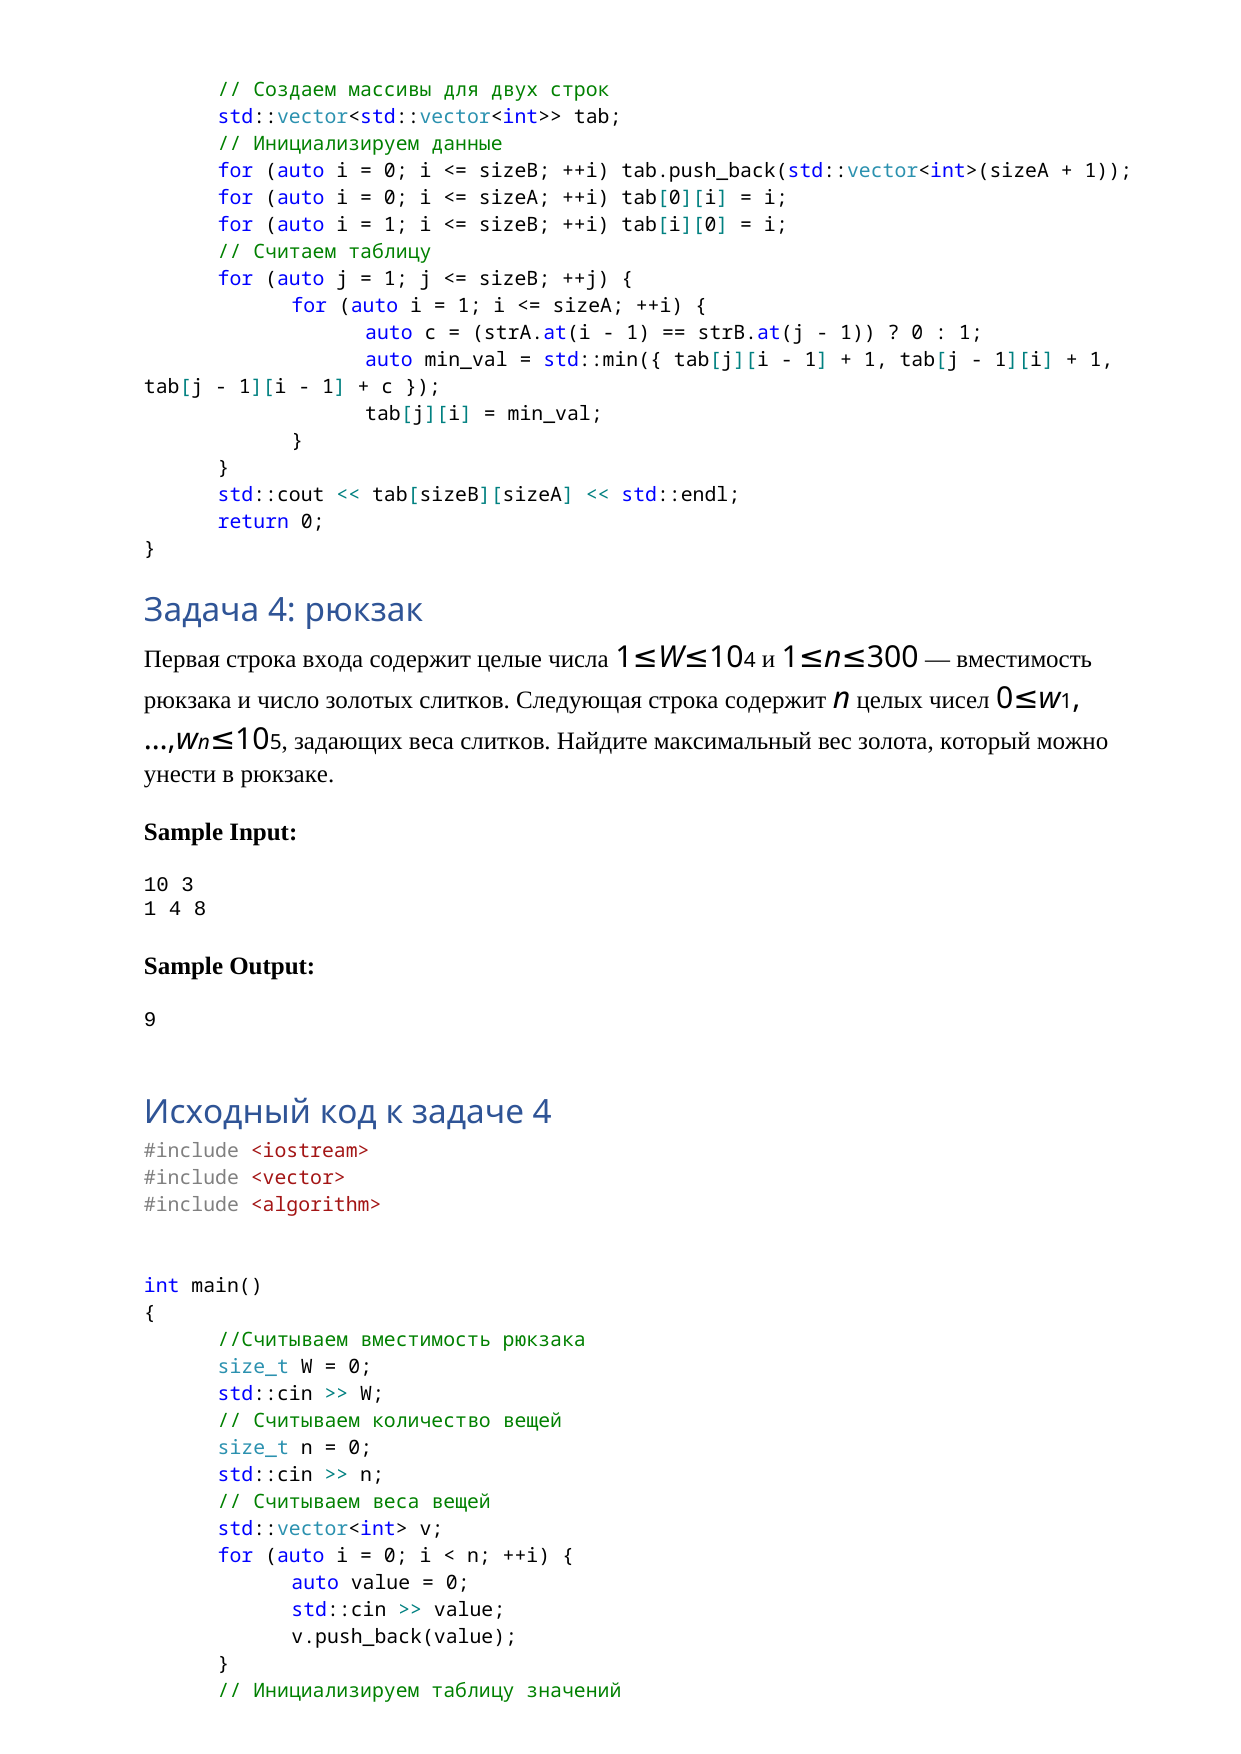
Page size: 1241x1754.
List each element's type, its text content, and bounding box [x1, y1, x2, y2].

text std::cin >> W; [144, 1379, 1157, 1406]
text } [144, 1649, 1157, 1676]
text for (auto j = 1; j <= sizeB; ++j) { [144, 264, 1157, 291]
text return 0; [144, 507, 1157, 534]
text std::vector<int> v; [144, 1514, 1157, 1541]
text std::cout << tab[sizeB][sizeA] << std::endl; [144, 480, 1157, 507]
text std::cin >> n; [144, 1460, 1157, 1487]
text { [144, 1298, 1157, 1326]
text for (auto i = 0; i < n; ++i) { [144, 1541, 1157, 1568]
text int main() [144, 1272, 1157, 1298]
text #include <vector> [144, 1164, 1157, 1191]
text } [144, 534, 1157, 561]
text #include <iostream> [144, 1137, 1157, 1164]
text for (auto i = 0; i <= sizeB; ++i) tab.push_back(std::vector<int>(sizeA + 1)); [144, 157, 1157, 183]
text auto c = (strA.at(i - 1) == strB.at(j - 1)) ? 0 : 1; [144, 318, 1157, 345]
text v.push_back(value); [144, 1622, 1157, 1649]
text for (auto i = 1; i <= sizeB; ++i) tab[i][0] = i; [144, 211, 1157, 237]
text 9 [144, 1009, 1157, 1032]
text size_t n = 0; [144, 1433, 1157, 1460]
text Первая строка входа содержит целые числа 1≤W≤104 и 1≤n≤300 — вместимость рюкзака и число золотых слитков. Следующая строка содержит n целых чисел 0≤w1,…,wn≤105, задающих веса слитков. Найдите максимальный вес золота, который можно унести в рюкзаке. [144, 635, 1157, 787]
text Sample Output: [144, 951, 1157, 980]
text #include <algorithm> [144, 1191, 1157, 1218]
text // Инициализируем данные [144, 129, 1157, 157]
text size_t W = 0; [144, 1352, 1157, 1379]
subtitle Исходный код к задаче 4 [144, 1088, 1157, 1133]
text std::cin >> value; [144, 1595, 1157, 1622]
text Sample Input: [144, 817, 1157, 845]
text } [144, 453, 1157, 480]
subtitle Задача 4: рюкзак [144, 586, 1157, 632]
text 10 3 [144, 874, 1157, 898]
text for (auto i = 1; i <= sizeA; ++i) { [144, 291, 1157, 318]
text //Считываем вместимость рюкзака [144, 1326, 1157, 1352]
text tab[j][i] = min_val; [144, 399, 1157, 426]
text } [144, 426, 1157, 453]
text // Создаем массивы для двух строк [144, 76, 1157, 103]
text // Считываем веса вещей [144, 1487, 1157, 1514]
text // Инициализируем таблицу значений [144, 1676, 1157, 1703]
text // Считаем таблицу [144, 237, 1157, 264]
text auto min_val = std::min({ tab[j][i - 1] + 1, tab[j - 1][i] + 1, tab[j - 1][i - 1] + c }); [144, 345, 1157, 399]
text auto value = 0; [144, 1568, 1157, 1595]
text std::vector<std::vector<int>> tab; [144, 103, 1157, 129]
text for (auto i = 0; i <= sizeA; ++i) tab[0][i] = i; [144, 183, 1157, 211]
text // Считываем количество вещей [144, 1406, 1157, 1433]
text 1 4 8 [144, 898, 1157, 922]
